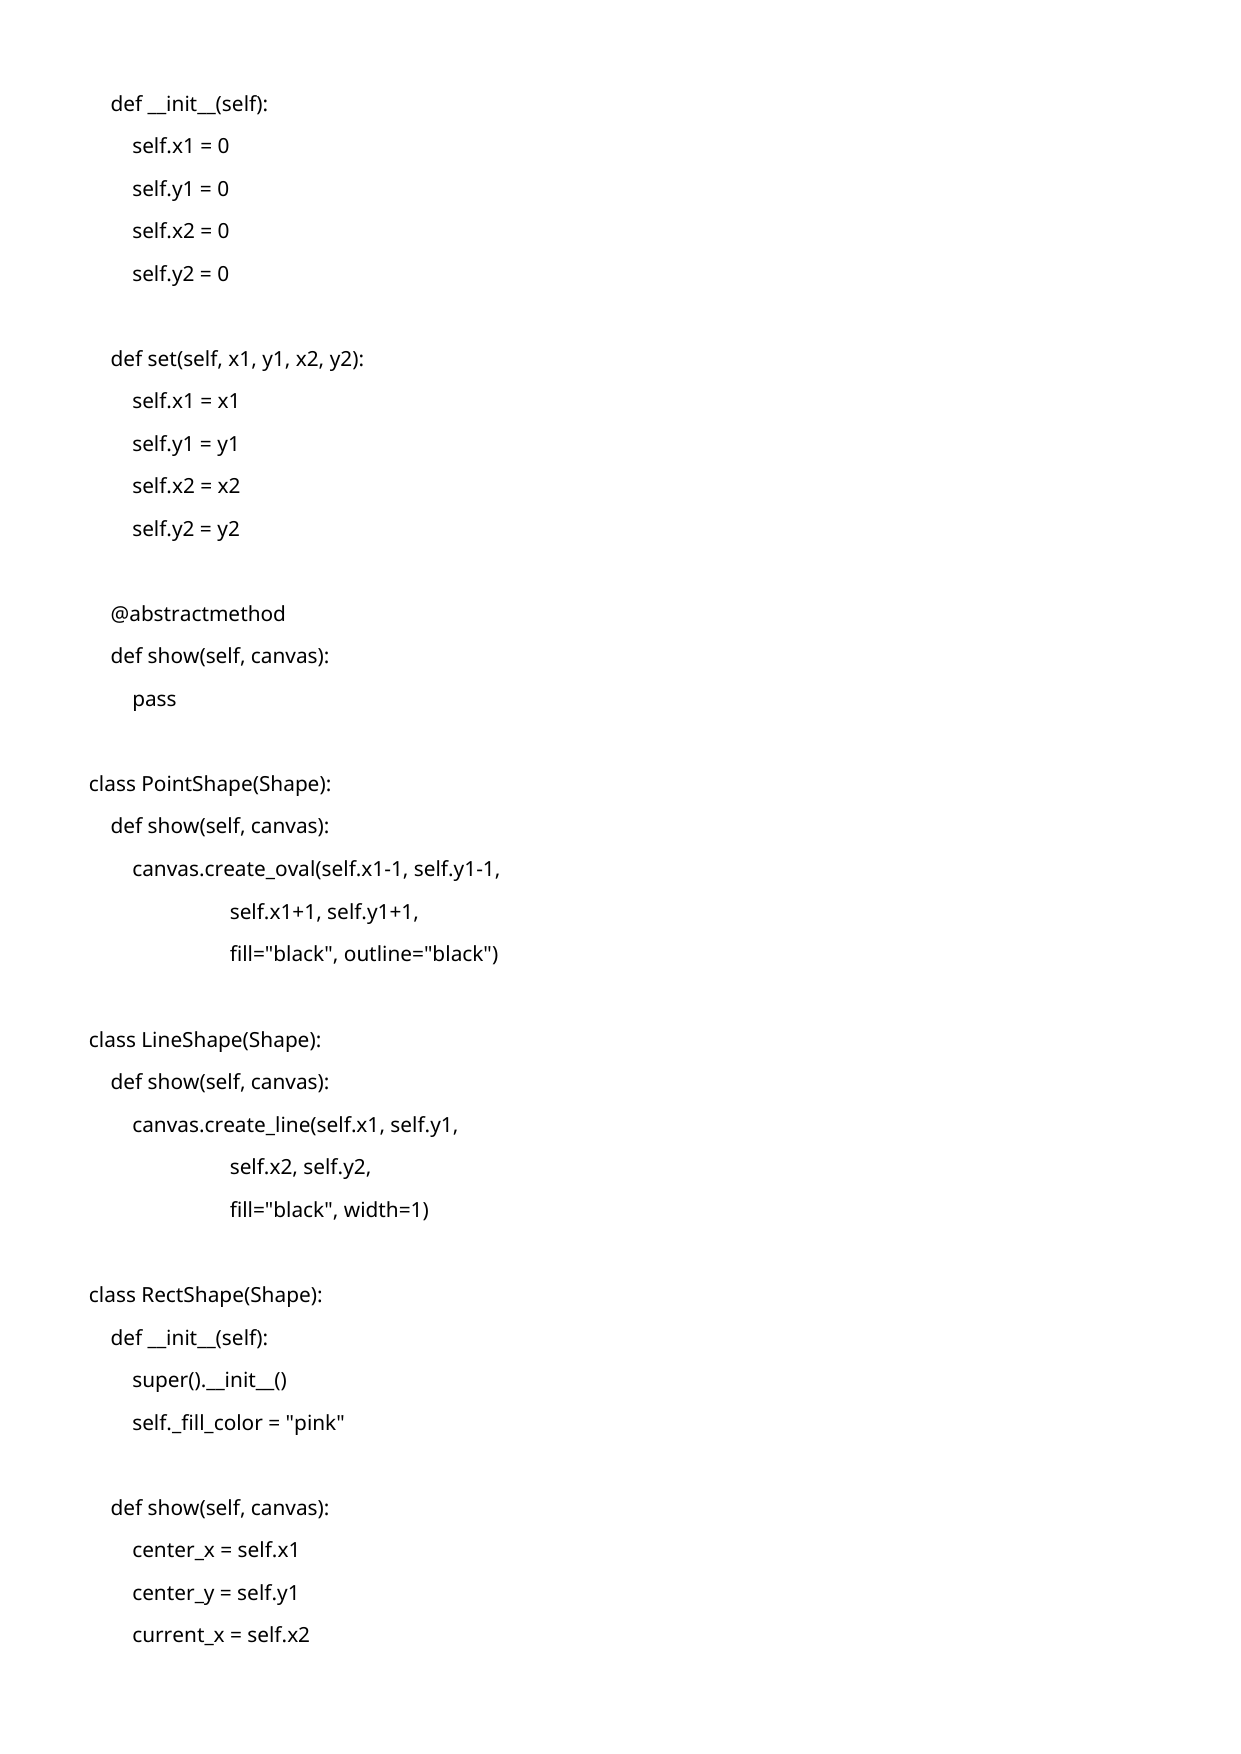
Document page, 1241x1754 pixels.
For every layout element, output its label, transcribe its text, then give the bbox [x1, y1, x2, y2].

text pass [89, 684, 1169, 712]
text def set(self, x1, y1, x2, y2): [89, 344, 1169, 372]
text center_x = self.x1 [89, 1535, 1169, 1564]
text self.y1 = 0 [89, 174, 1169, 202]
text center_y = self.y1 [89, 1578, 1169, 1606]
text self.x2 = x2 [89, 471, 1169, 500]
text fill="black", outline="black") [89, 939, 1169, 968]
text class RectShape(Shape): [89, 1280, 1169, 1309]
text def show(self, canvas): [89, 812, 1169, 840]
text self.x2, self.y2, [89, 1152, 1169, 1181]
text self.y2 = 0 [89, 259, 1169, 287]
text def show(self, canvas): [89, 641, 1169, 670]
text super().__init__() [89, 1366, 1169, 1394]
text self.x1 = 0 [89, 131, 1169, 160]
text canvas.create_line(self.x1, self.y1, [89, 1110, 1169, 1138]
text fill="black", width=1) [89, 1195, 1169, 1223]
text self.x2 = 0 [89, 216, 1169, 245]
text class PointShape(Shape): [89, 769, 1169, 797]
text class LineShape(Shape): [89, 1025, 1169, 1053]
text self.x1+1, self.y1+1, [89, 897, 1169, 925]
text self.y1 = y1 [89, 429, 1169, 457]
text def show(self, canvas): [89, 1493, 1169, 1521]
text @abstractmethod [89, 599, 1169, 627]
text canvas.create_oval(self.x1-1, self.y1-1, [89, 854, 1169, 883]
text def show(self, canvas): [89, 1067, 1169, 1096]
text self._fill_color = "pink" [89, 1408, 1169, 1437]
text def __init__(self): [89, 89, 1169, 117]
text self.y2 = y2 [89, 514, 1169, 542]
text current_x = self.x2 [89, 1621, 1169, 1649]
text def __init__(self): [89, 1323, 1169, 1351]
text self.x1 = x1 [89, 386, 1169, 415]
